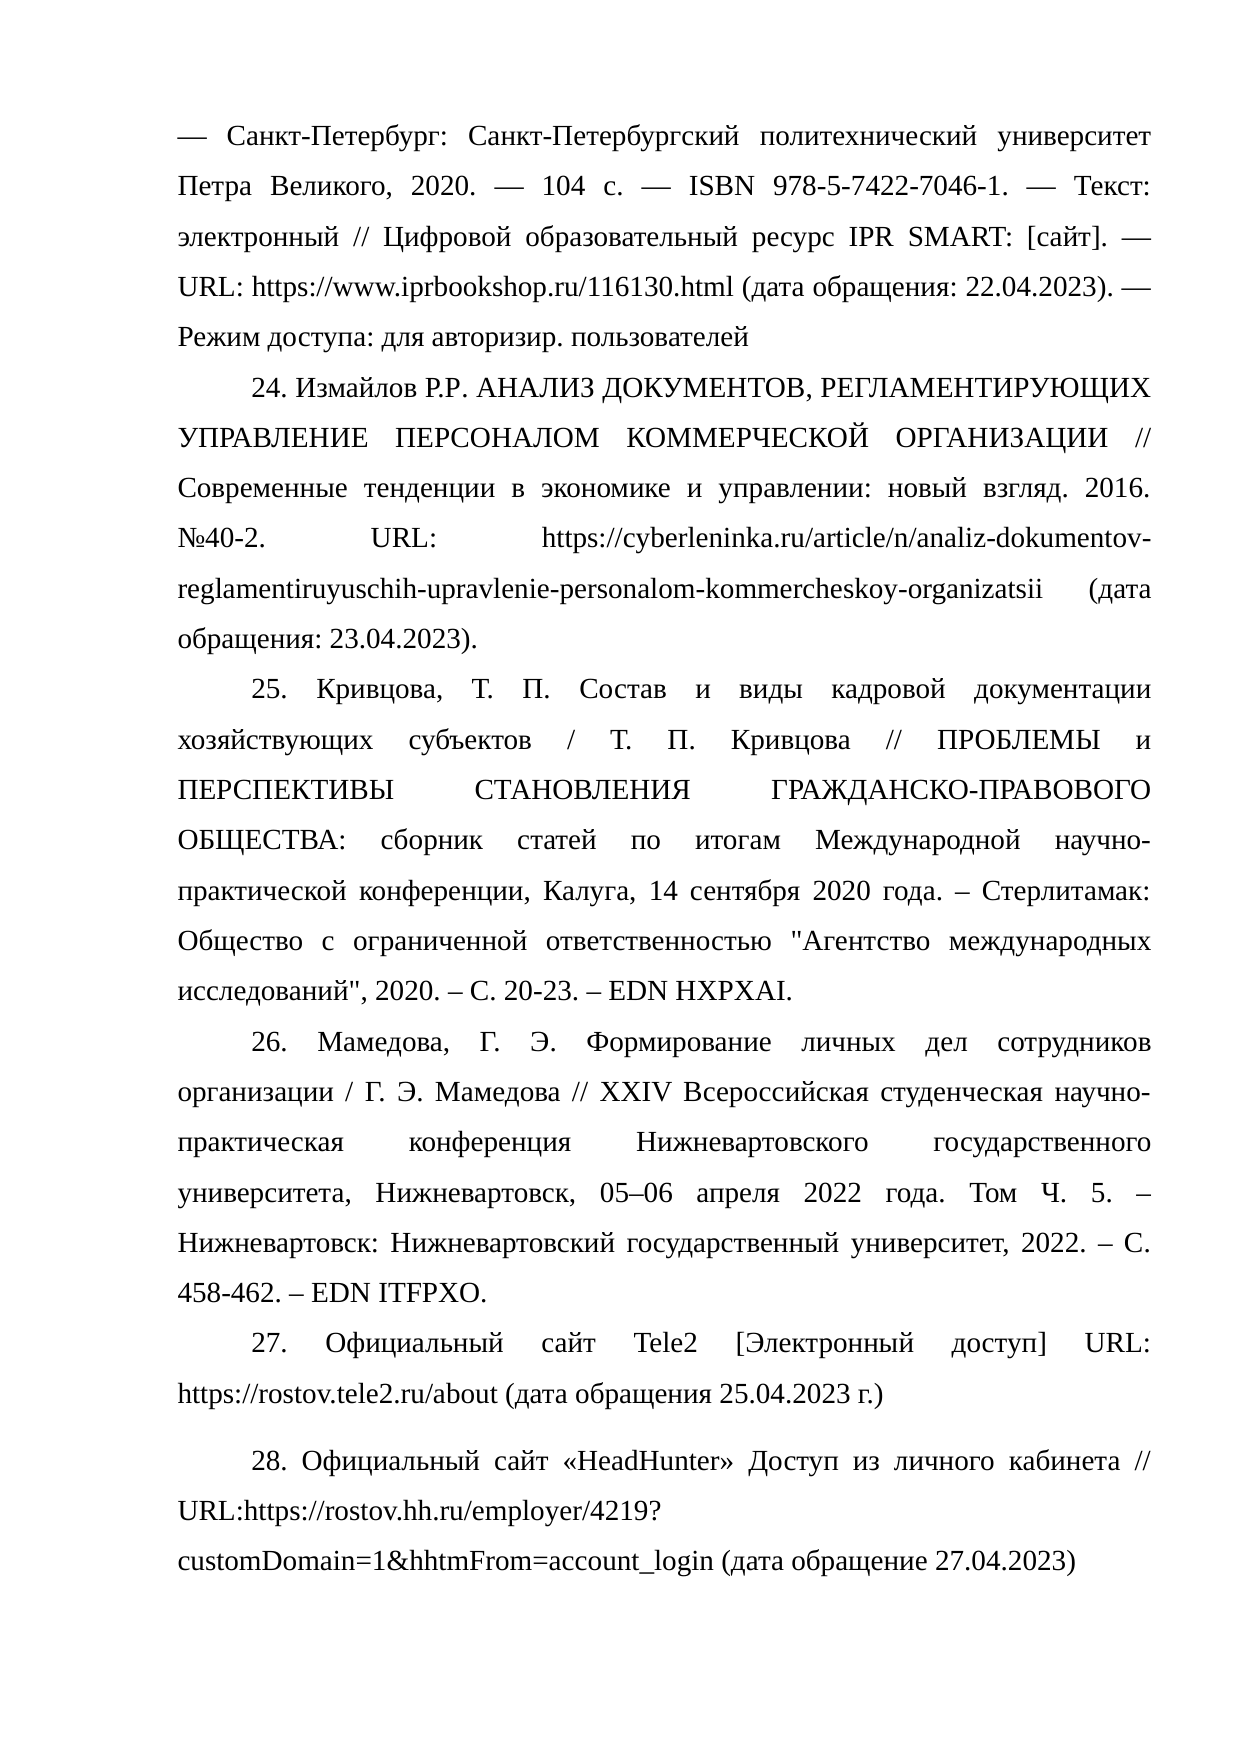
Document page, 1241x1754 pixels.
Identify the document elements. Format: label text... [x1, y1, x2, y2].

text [177, 118, 1152, 353]
text 26. Мамедова, Г. Э. Формирование личных дел сотрудников организации / Г. Э. Мамедова // XXIV Всероссийская студенческая научно-практическая конференция Нижневартовского государственного университета, Нижневартовск, 05–06 апреля 2022 года. Том Ч. 5. – Нижневартовск: Нижневартовский государственный университет, 2022. – С. 458-462. – EDN ITFPXO. [177, 1024, 1152, 1309]
text 28. Официальный сайт «HeadHunter» Доступ из личного кабинета // URL:https://rostov.hh.ru/employer/4219?customDomain=1&hhtmFrom=account_login (дата обращение 27.04.2023) [177, 1443, 1152, 1577]
text 25. Кривцова, Т. П. Состав и виды кадровой документации хозяйствующих субъектов / Т. П. Кривцова // ПРОБЛЕМЫ и ПЕРСПЕКТИВЫ СТАНОВЛЕНИЯ ГРАЖДАНСКО-ПРАВОВОГО ОБЩЕСТВА: сборник статей по итогам Международной научно-практической конференции, Калуга, 14 сентября 2020 года. – Стерлитамак: Общество с ограниченной ответственностью "Агентство международных исследований", 2020. – С. 20-23. – EDN HXPXAI. [177, 672, 1152, 1007]
text 24. Измайлов Р.Р. АНАЛИЗ ДОКУМЕНТОВ, РЕГЛАМЕНТИРУЮЩИХ УПРАВЛЕНИЕ ПЕРСОНАЛОМ КОММЕРЧЕСКОЙ ОРГАНИЗАЦИИ // Современные тенденции в экономике и управлении: новый взгляд. 2016. №40-2. URL: https://cyberleninka.ru/article/n/analiz-dokumentov-reglamentiruyuschih-upravlenie-personalom-kommercheskoy-organizatsii (дата обращения: 23.04.2023). [177, 370, 1152, 655]
text 27. Официальный сайт Tele2 [Электронный доступ] URL: https://rostov.tele2.ru/about (дата обращения 25.04.2023 г.) [177, 1326, 1152, 1409]
